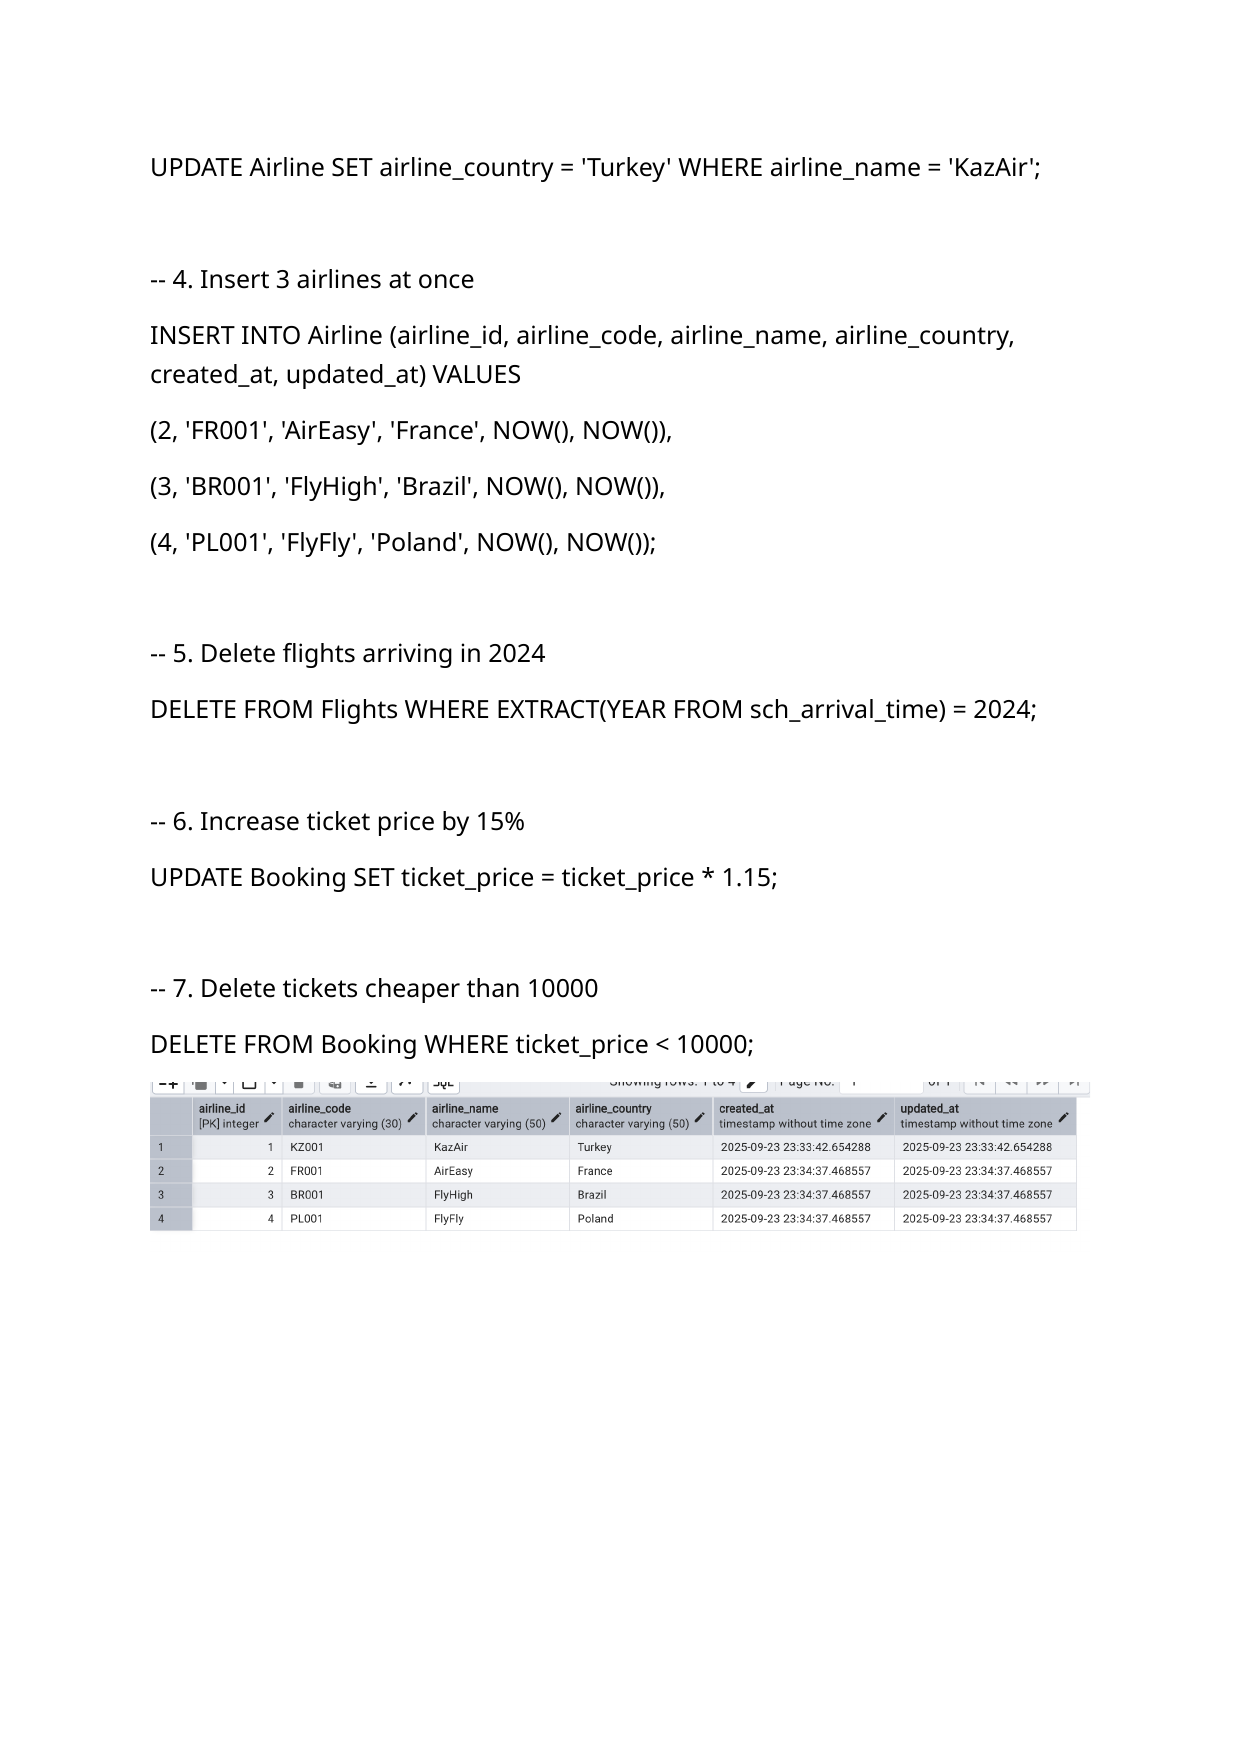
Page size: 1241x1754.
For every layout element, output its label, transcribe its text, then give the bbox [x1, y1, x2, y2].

text (3, 'BR001', 'FlyHigh', 'Brazil', NOW(), NOW()), [150, 468, 1090, 502]
text DELETE FROM Booking WHERE ticket_price < 10000; [150, 1027, 1090, 1061]
picture [150, 1082, 1091, 1252]
text UPDATE Booking SET ticket_price = ticket_price * 1.15; [150, 859, 1090, 893]
text UPDATE Airline SET airline_country = 'Turkey' WHERE airline_name = 'KazAir'; [150, 150, 1090, 184]
text -- 6. Increase ticket price by 15% [150, 803, 1090, 837]
text (2, 'FR001', 'AirEasy', 'France', NOW(), NOW()), [150, 412, 1090, 447]
text -- 4. Insert 3 airlines at once [150, 262, 1090, 296]
text INSERT INTO Airline (airline_id, airline_code, airline_name, airline_country, created_at, updated_at) VALUES [150, 317, 1090, 391]
text DELETE FROM Flights WHERE EXTRACT(YEAR FROM sch_arrival_time) = 2024; [150, 692, 1090, 726]
text (4, 'PL001', 'FlyFly', 'Poland', NOW(), NOW()); [150, 524, 1090, 558]
text -- 7. Delete tickets cheaper than 10000 [150, 971, 1090, 1005]
text -- 5. Delete flights arriving in 2024 [150, 636, 1090, 670]
